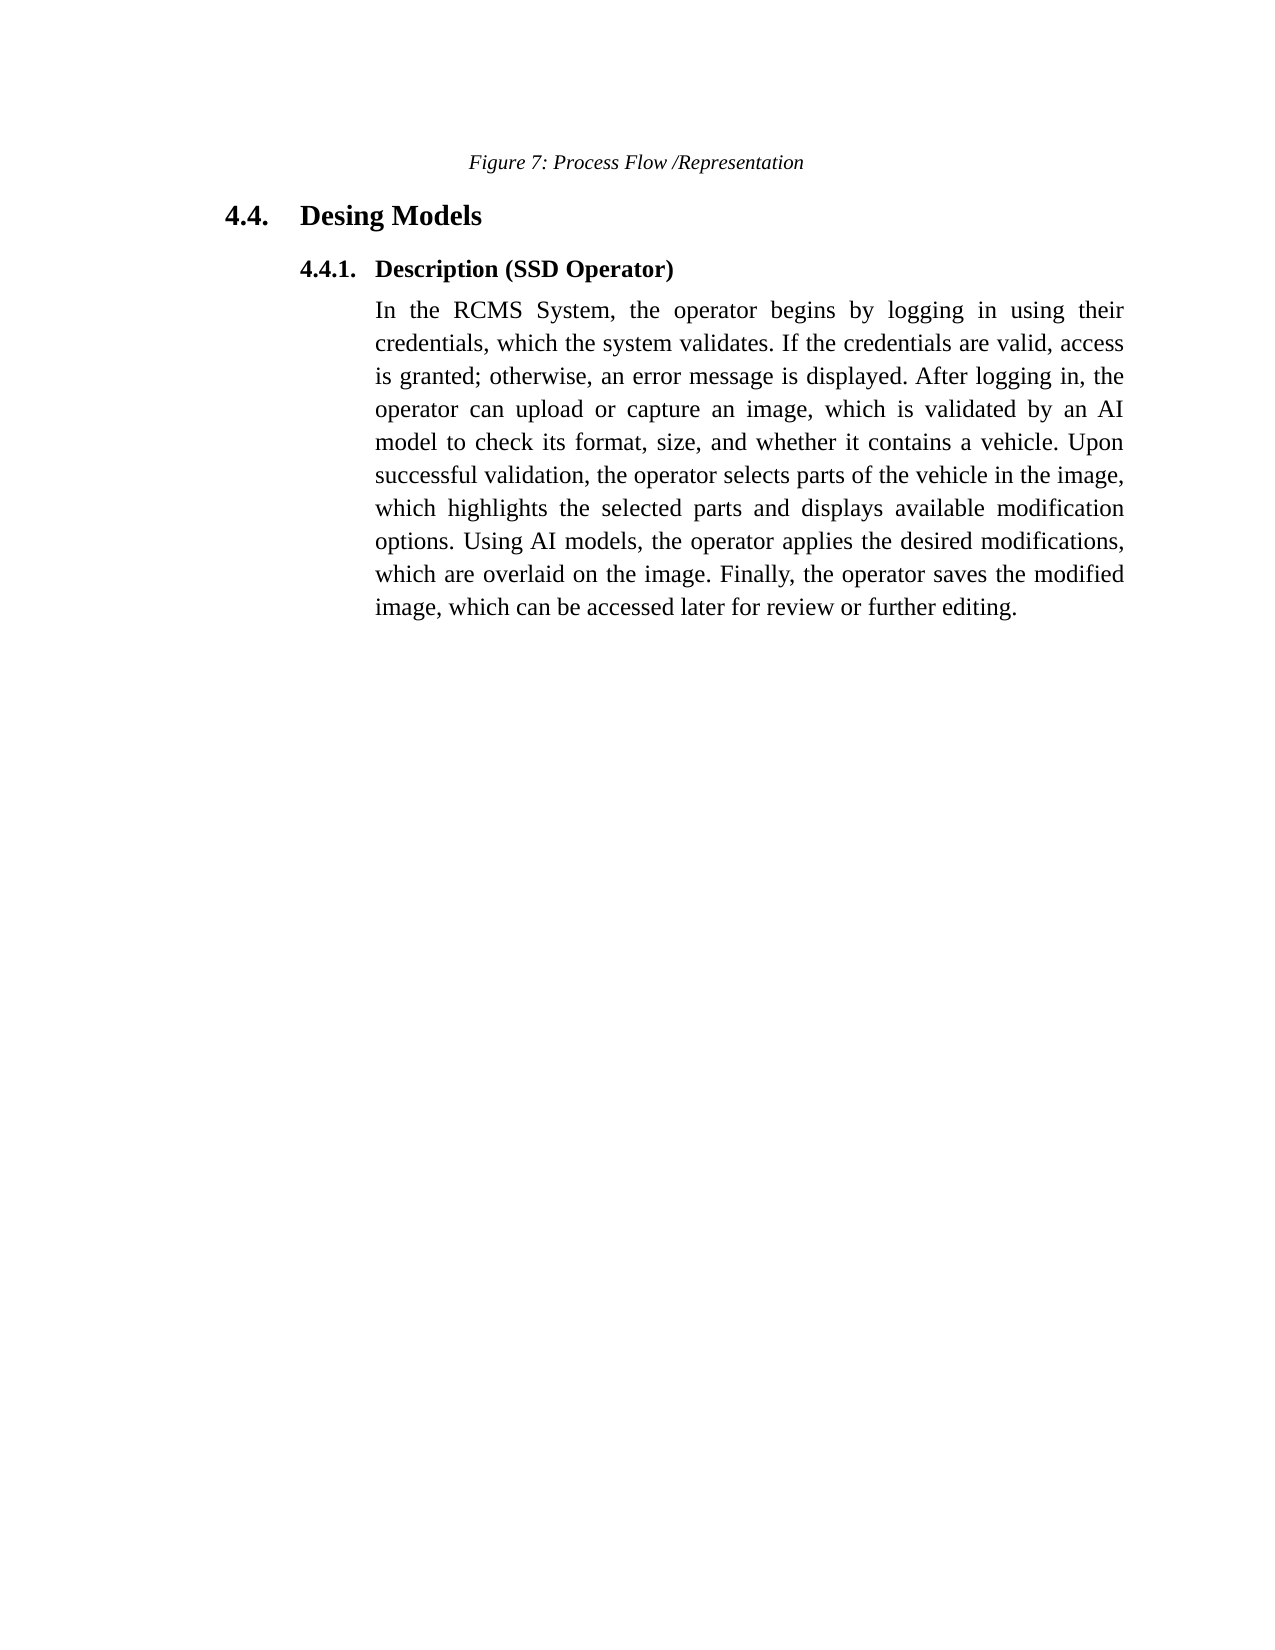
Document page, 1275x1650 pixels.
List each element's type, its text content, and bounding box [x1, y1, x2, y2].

text Figure 7: Process Flow /Representation [150, 150, 1125, 174]
text In the RCMS System, the operator begins by logging in using their credentials, which the system validates. If the credentials are valid, access is granted; otherwise, an error message is displayed. After logging in, the operator can upload or capture an image, which is validated by an AI model to check its format, size, and whether it contains a vehicle. Upon successful validation, the operator selects parts of the vehicle in the image, which highlights the selected parts and displays available modification options. Using AI models, the operator applies the desired modifications, which are overlaid on the image. Finally, the operator saves the modified image, which can be accessed later for review or further editing. [375, 295, 1125, 621]
subtitle Description (SSD Operator) [300, 254, 1125, 282]
subtitle Desing Models [225, 198, 1125, 232]
